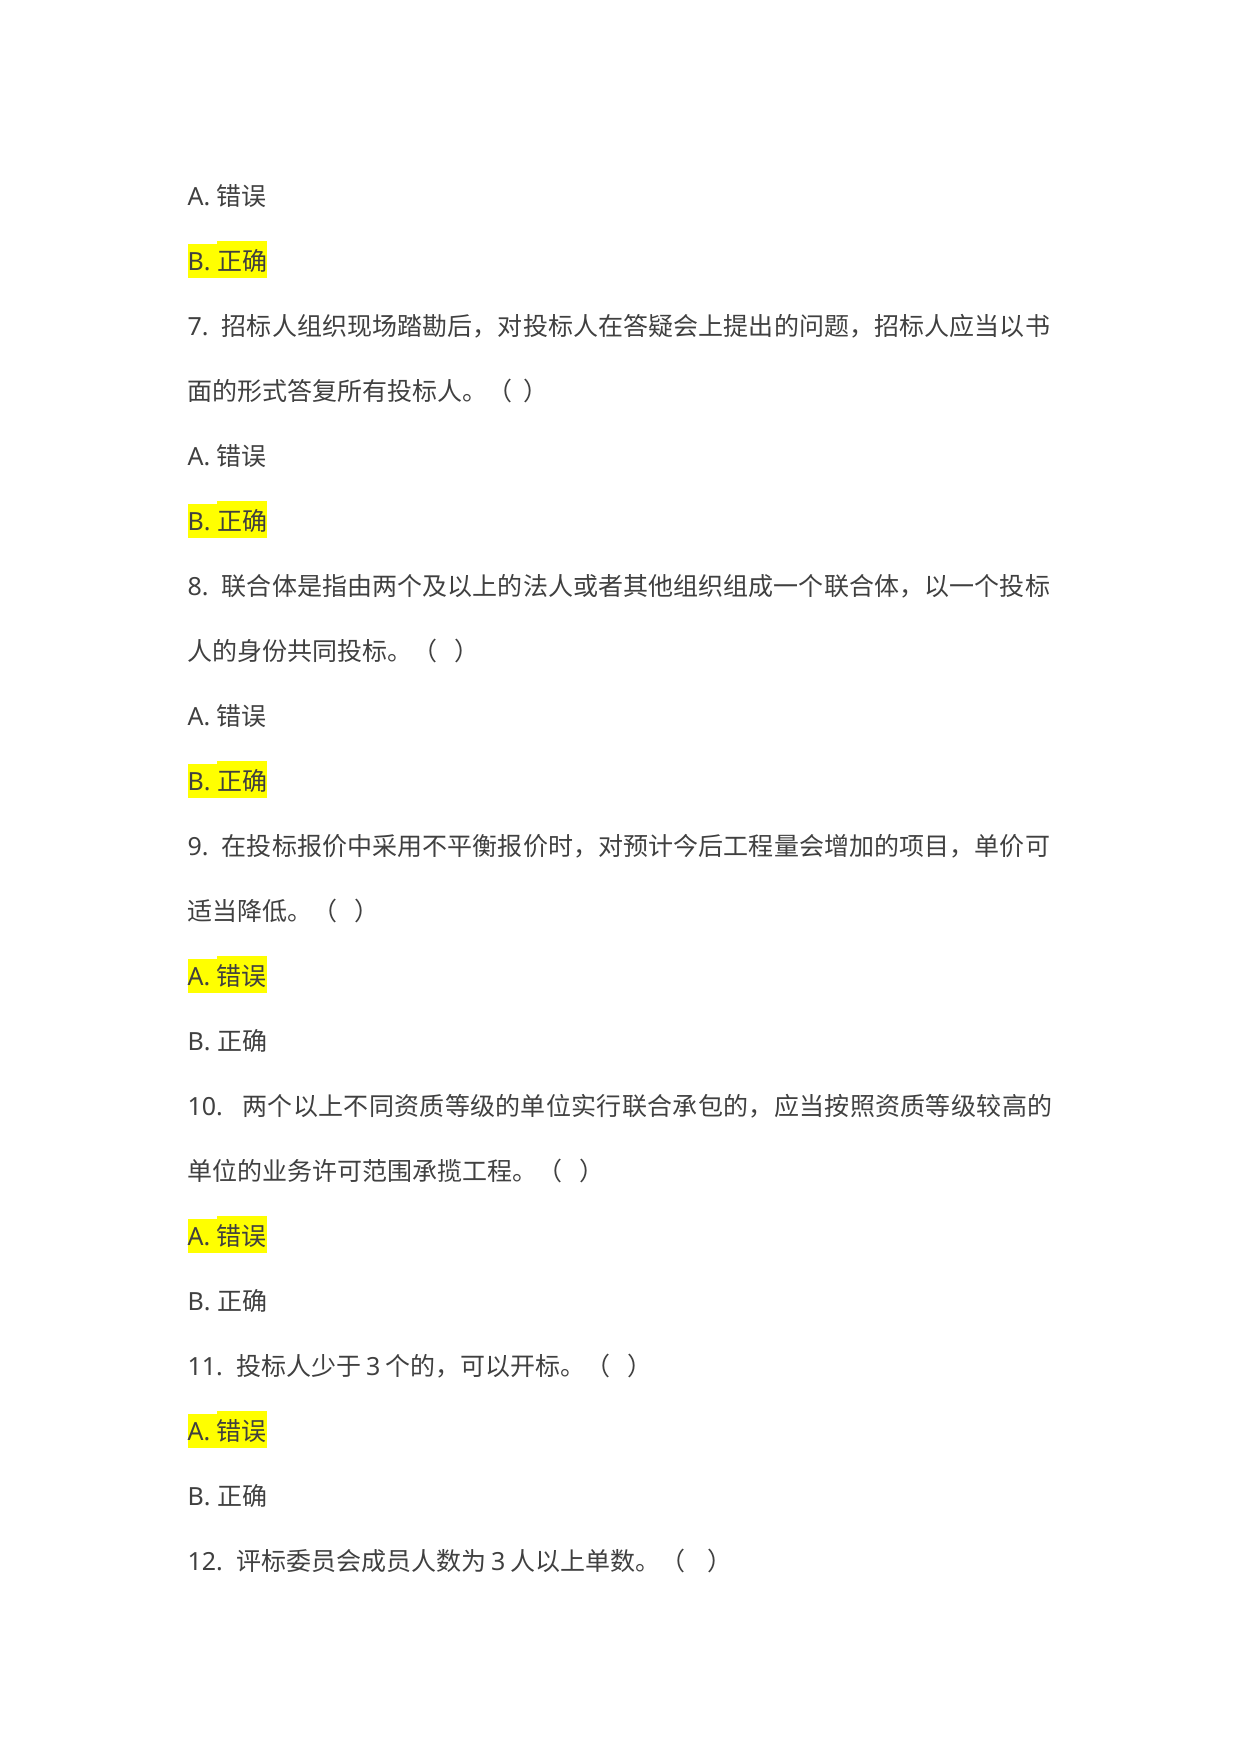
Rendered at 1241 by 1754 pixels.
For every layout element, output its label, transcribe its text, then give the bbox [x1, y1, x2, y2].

text B. 正确 [187, 1007, 1053, 1072]
text 7. 招标人组织现场踏勘后，对投标人在答疑会上提出的问题，招标人应当以书面的形式答复所有投标人。（ ） [187, 292, 1053, 422]
text 10. 两个以上不同资质等级的单位实行联合承包的，应当按照资质等级较高的单位的业务许可范围承揽工程。（ ） [187, 1072, 1053, 1202]
text A. 错误 [187, 942, 1053, 1007]
text A. 错误 [187, 1202, 1053, 1267]
text B. 正确 [187, 227, 1053, 292]
text 8. 联合体是指由两个及以上的法人或者其他组织组成一个联合体，以一个投标人的身份共同投标。（ ） [187, 552, 1053, 682]
text B. 正确 [187, 1267, 1053, 1332]
text A. 错误 [187, 162, 1053, 227]
text B. 正确 [187, 747, 1053, 812]
text B. 正确 [187, 1462, 1053, 1527]
text A. 错误 [187, 422, 1053, 487]
text B. 正确 [187, 487, 1053, 552]
text 11. 投标人少于3个的，可以开标。（ ） [187, 1332, 1053, 1397]
text A. 错误 [187, 1397, 1053, 1462]
text 12. 评标委员会成员人数为3人以上单数。（ ） [187, 1527, 1053, 1592]
text A. 错误 [187, 682, 1053, 747]
text 9. 在投标报价中采用不平衡报价时，对预计今后工程量会增加的项目，单价可适当降低。（ ） [187, 812, 1053, 942]
